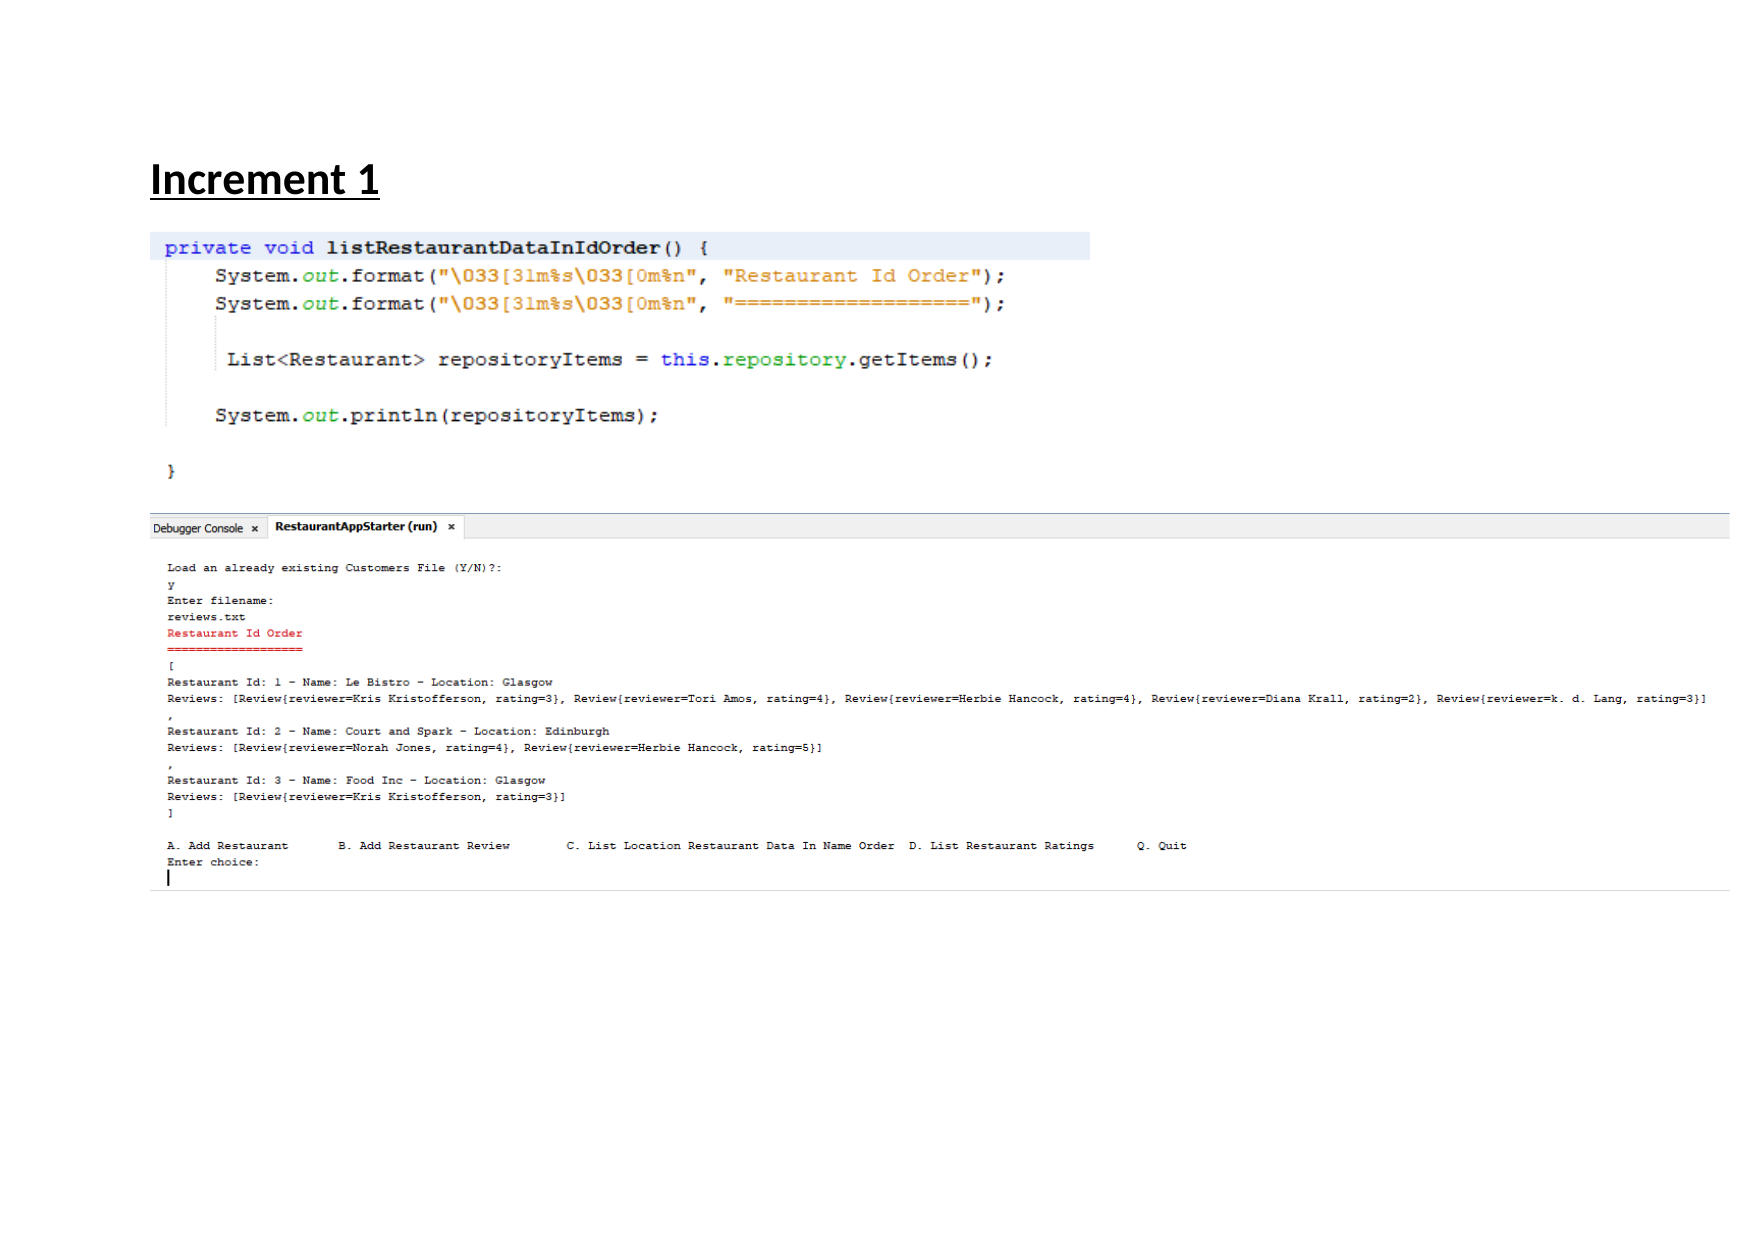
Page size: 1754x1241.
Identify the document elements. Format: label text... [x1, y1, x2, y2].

text Increment 1 [150, 150, 1604, 206]
picture [150, 513, 1730, 891]
picture [150, 227, 1091, 493]
